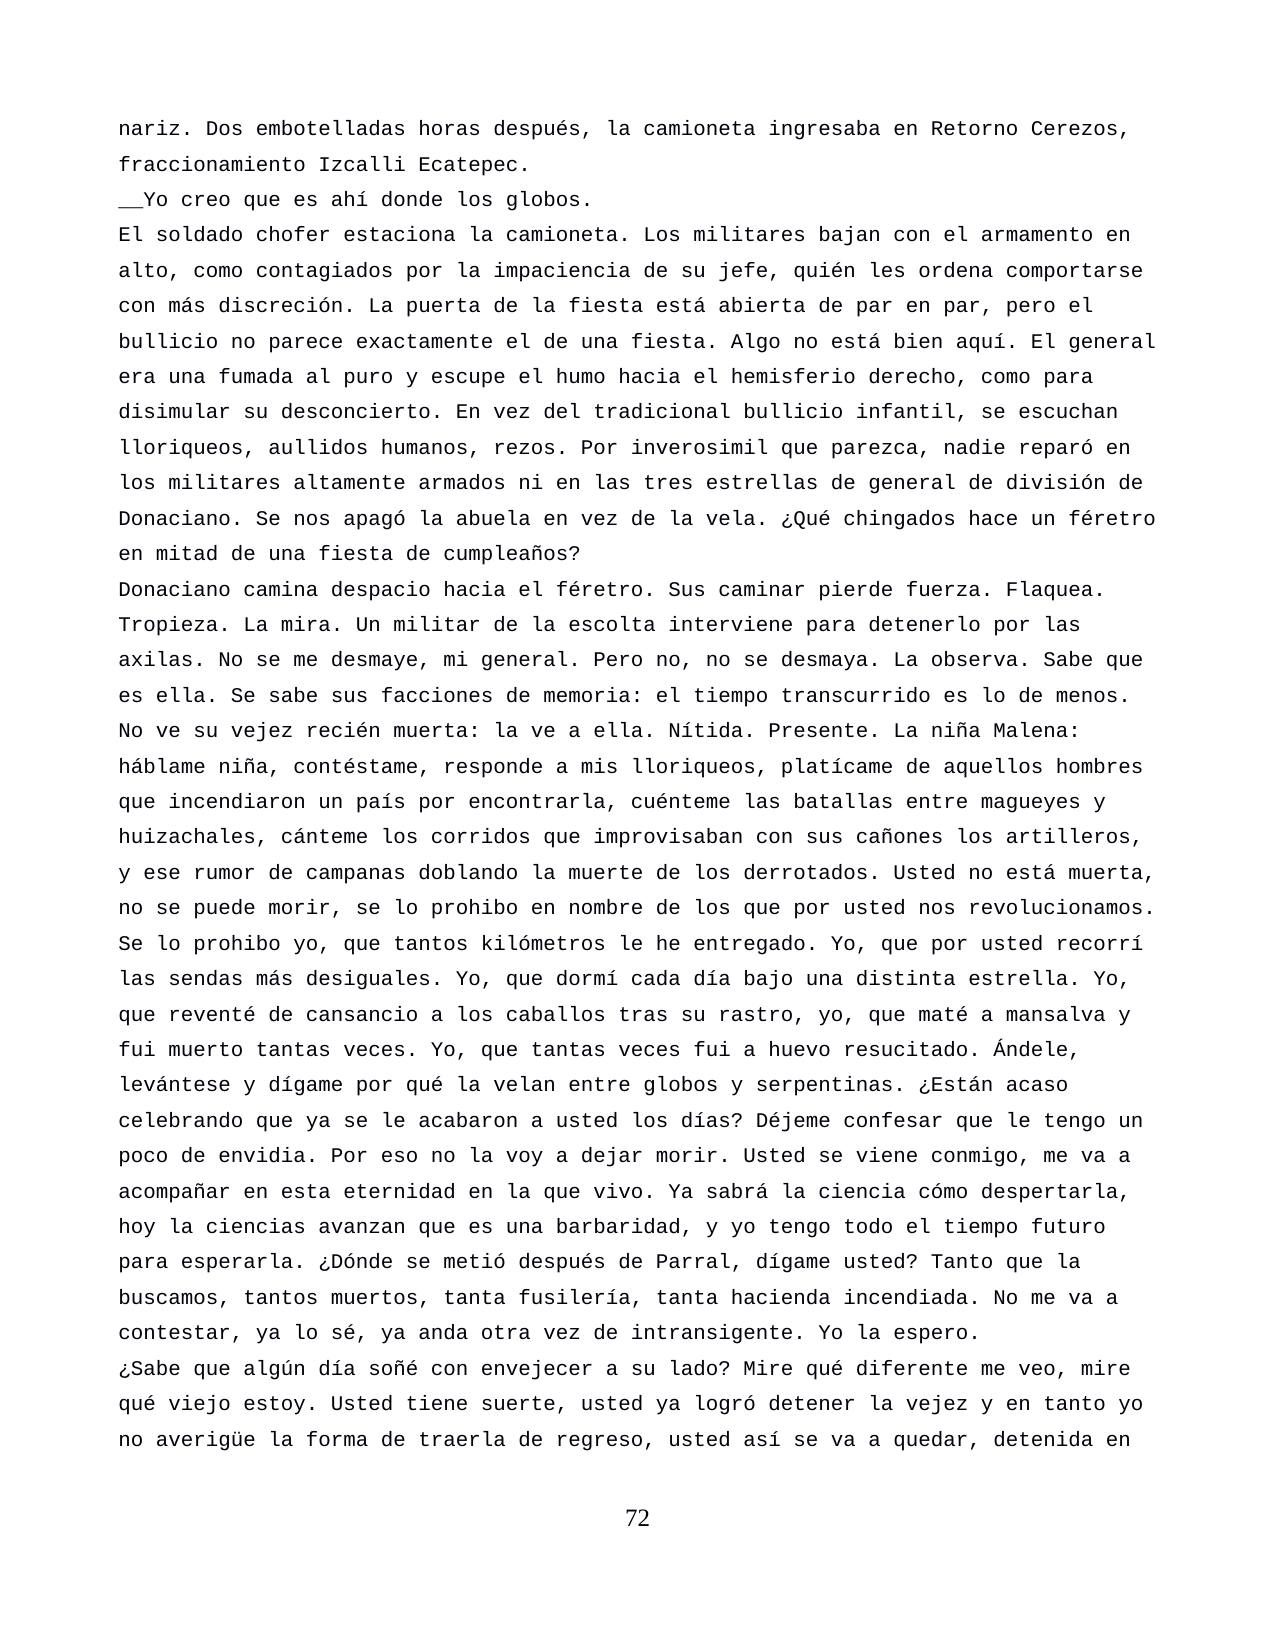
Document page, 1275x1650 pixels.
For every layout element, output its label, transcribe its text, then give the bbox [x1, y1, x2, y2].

text __Yo creo que es ahí donde los globos. [118, 189, 1157, 213]
text Donaciano camina despacio hacia el féretro. Sus caminar pierde fuerza. Flaquea. Tropieza. La mira. Un militar de la escolta interviene para detenerlo por las axilas. No se me desmaye, mi general. Pero no, no se desmaya. La observa. Sabe que es ella. Se sabe sus facciones de memoria: el tiempo transcurrido es lo de menos. No ve su vejez recién muerta: la ve a ella. Nítida. Presente. La niña Malena: háblame niña, contéstame, responde a mis lloriqueos, platícame de aquellos hombres que incendiaron un país por encontrarla, cuénteme las batallas entre magueyes y huizachales, cánteme los corridos que improvisaban con sus cañones los artilleros, y ese rumor de campanas doblando la muerte de los derrotados. Usted no está muerta, no se puede morir, se lo prohibo en nombre de los que por usted nos revolucionamos. [118, 578, 1157, 921]
text El soldado chofer estaciona la camioneta. Los militares bajan con el armamento en alto, como contagiados por la impaciencia de su jefe, quién les ordena comportarse con más discreción. La puerta de la fiesta está abierta de par en par, pero el bullicio no parece exactamente el de una fiesta. Algo no está bien aquí. El general era una fumada al puro y escupe el humo hacia el hemisferio derecho, como para disimular su desconcierto. En vez del tradicional bullicio infantil, se escuchan lloriqueos, aullidos humanos, rezos. Por inverosimil que parezca, nadie reparó en los militares altamente armados ni en las tres estrellas de general de división de Donaciano. Se nos apagó la abuela en vez de la vela. ¿Qué chingados hace un féretro en mitad de una fiesta de cumpleaños? [118, 224, 1157, 567]
